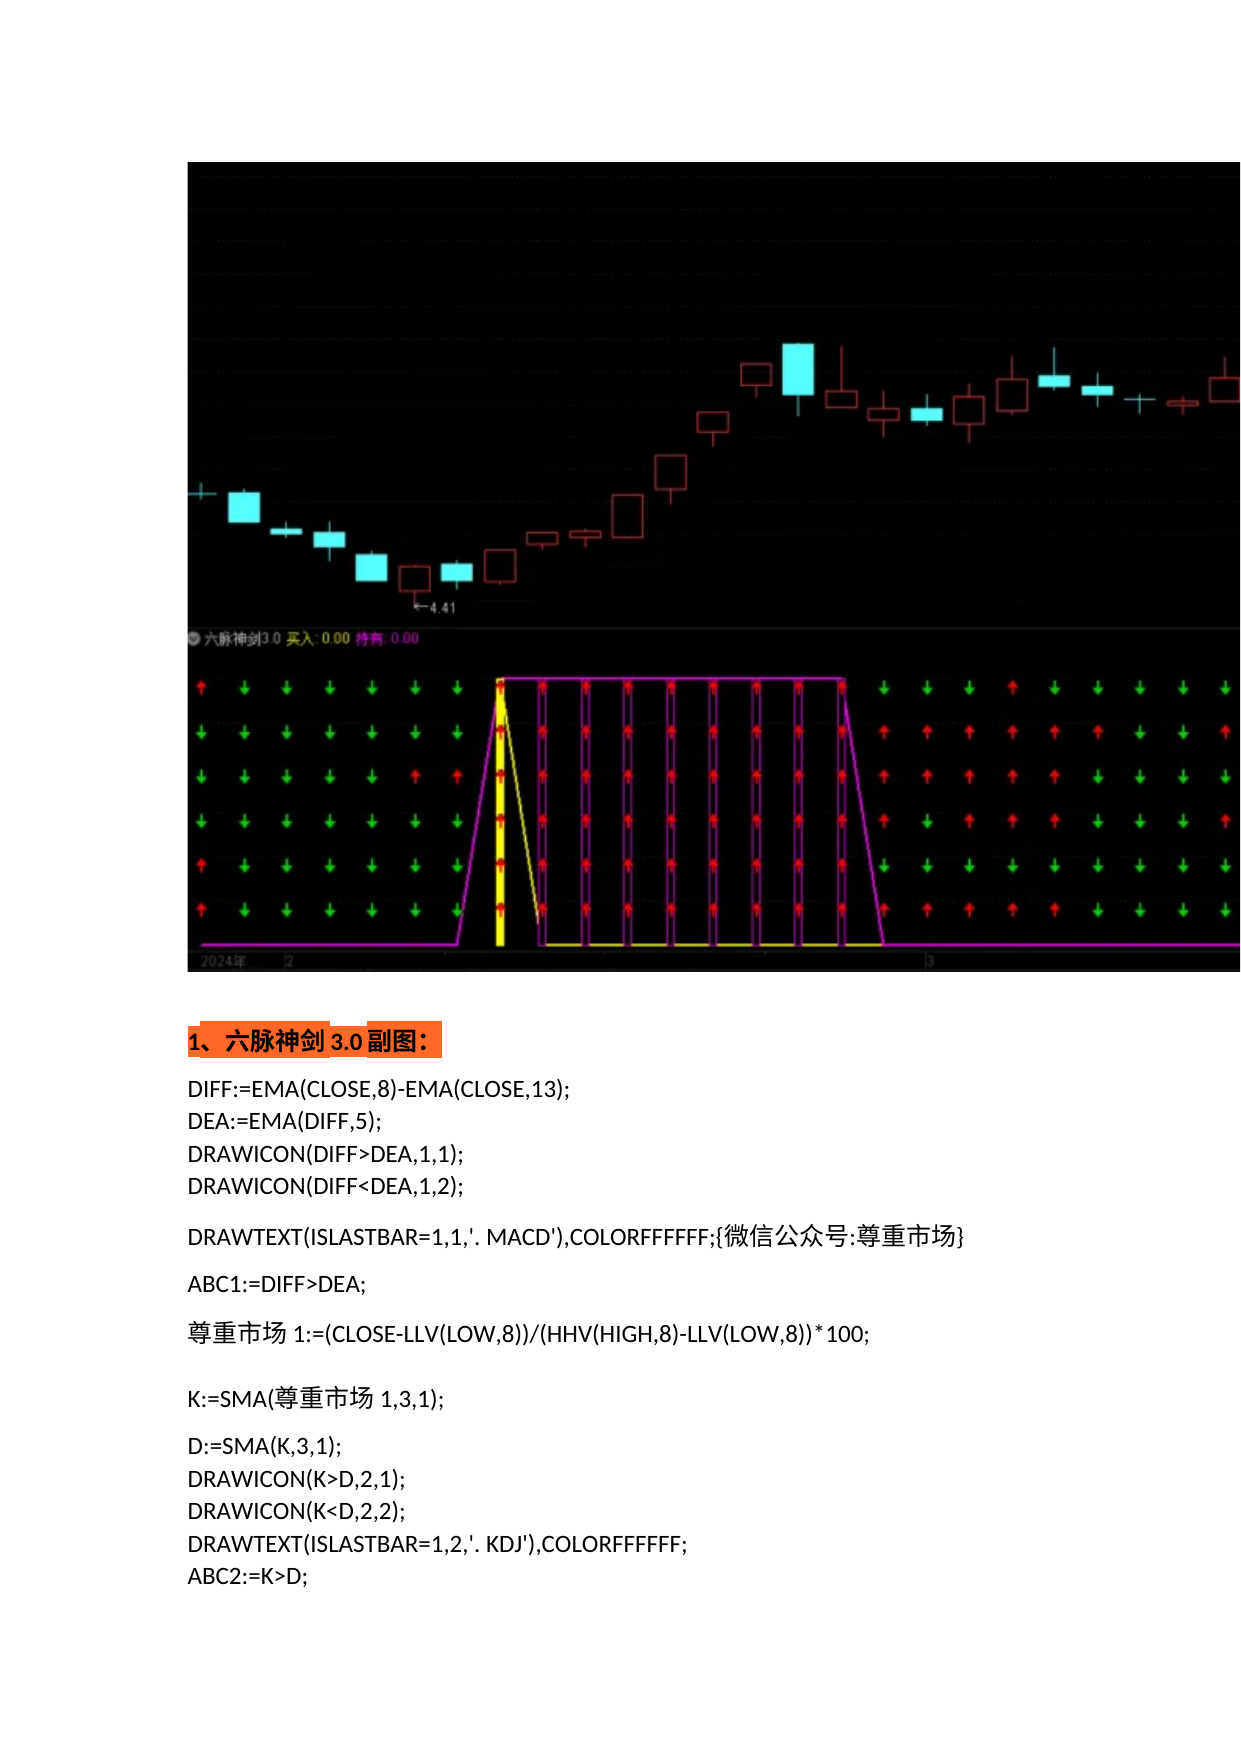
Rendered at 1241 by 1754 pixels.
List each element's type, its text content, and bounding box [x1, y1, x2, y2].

text ABC1:=DIFF>DEA; [187, 1267, 1053, 1299]
text DRAWTEXT(ISLASTBAR=1,2,'. KDJ'),COLORFFFFFF; [187, 1527, 1053, 1559]
text DRAWICON(DIFF>DEA,1,1); [187, 1137, 1053, 1169]
text 尊重市场1:=(CLOSE-LLV(LOW,8))/(HHV(HIGH,8)-LLV(LOW,8))*100; [187, 1299, 1053, 1364]
text ABC2:=K>D; [187, 1559, 1053, 1592]
text DRAWICON(DIFF<DEA,1,2); [187, 1169, 1053, 1202]
picture [187, 162, 1241, 972]
text D:=SMA(K,3,1); [187, 1429, 1053, 1462]
text DRAWICON(K<D,2,2); [187, 1494, 1053, 1527]
text DIFF:=EMA(CLOSE,8)-EMA(CLOSE,13); [187, 1072, 1053, 1104]
text 1、六脉神剑3.0副图： [187, 1007, 1053, 1072]
text DRAWTEXT(ISLASTBAR=1,1,'. MACD'),COLORFFFFFF;{微信公众号:尊重市场} [187, 1202, 1053, 1267]
text K:=SMA(尊重市场1,3,1); [187, 1364, 1053, 1429]
text DRAWICON(K>D,2,1); [187, 1462, 1053, 1494]
text DEA:=EMA(DIFF,5); [187, 1104, 1053, 1137]
